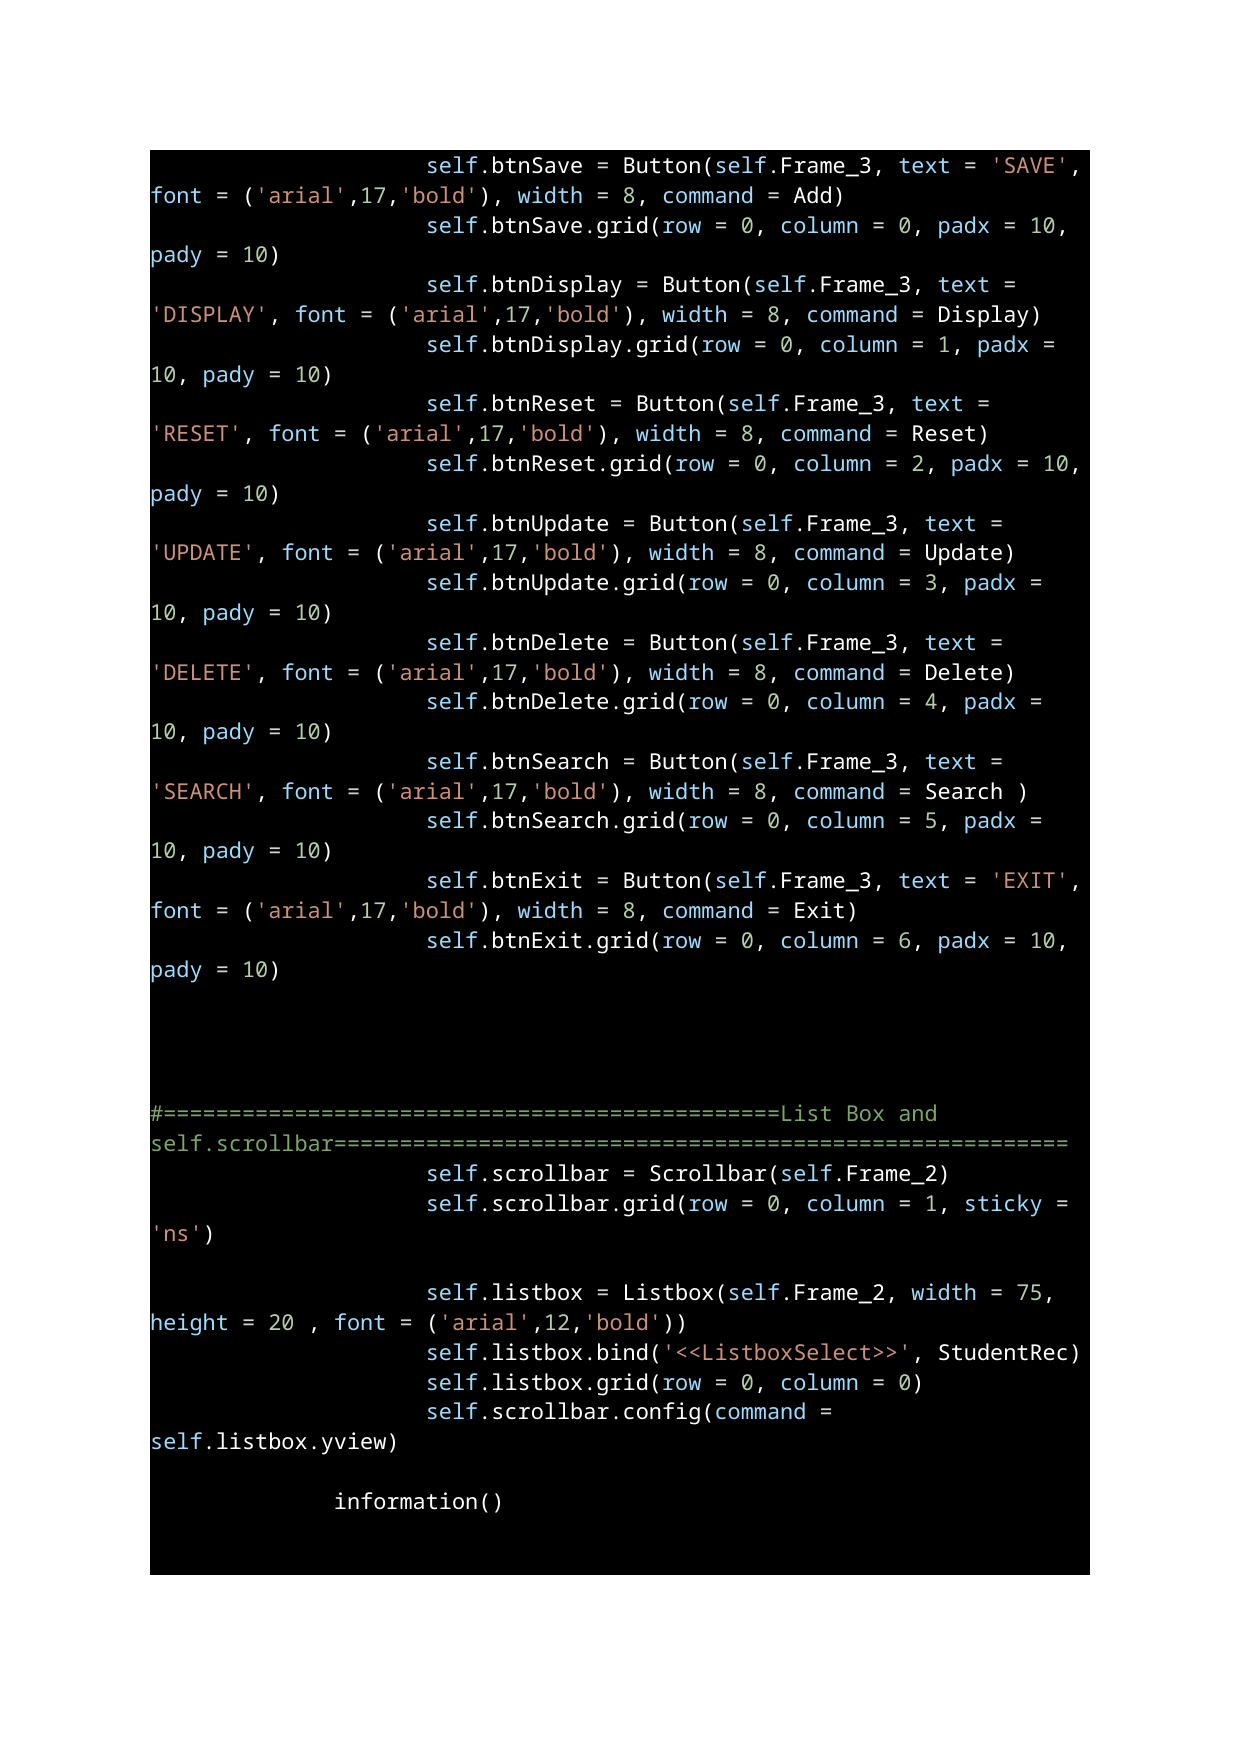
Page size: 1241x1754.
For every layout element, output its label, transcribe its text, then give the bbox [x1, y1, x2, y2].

text self.btnReset = Button(self.Frame_3, text = 'RESET', font = ('arial',17,'bold'), width = 8, command = Reset) [150, 388, 1090, 448]
text self.btnDelete = Button(self.Frame_3, text = 'DELETE', font = ('arial',17,'bold'), width = 8, command = Delete) [150, 627, 1090, 686]
text self.btnExit.grid(row = 0, column = 6, padx = 10, pady = 10) [150, 924, 1090, 984]
text self.btnSave.grid(row = 0, column = 0, padx = 10, pady = 10) [150, 209, 1090, 269]
text self.btnExit = Button(self.Frame_3, text = 'EXIT', font = ('arial',17,'bold'), width = 8, command = Exit) [150, 865, 1090, 924]
text self.btnUpdate.grid(row = 0, column = 3, padx = 10, pady = 10) [150, 567, 1090, 627]
text self.btnSave = Button(self.Frame_3, text = 'SAVE', font = ('arial',17,'bold'), width = 8, command = Add) [150, 150, 1090, 209]
text self.btnDisplay = Button(self.Frame_3, text = 'DISPLAY', font = ('arial',17,'bold'), width = 8, command = Display) [150, 269, 1090, 329]
text self.btnSearch = Button(self.Frame_3, text = 'SEARCH', font = ('arial',17,'bold'), width = 8, command = Search ) [150, 746, 1090, 805]
text #===============================================List Box and self.scrollbar======================================================== [150, 1069, 1090, 1158]
text self.scrollbar = Scrollbar(self.Frame_2) [150, 1158, 1090, 1188]
text self.btnSearch.grid(row = 0, column = 5, padx = 10, pady = 10) [150, 805, 1090, 865]
text self.listbox.bind('<<ListboxSelect>>', StudentRec) [150, 1337, 1090, 1367]
text self.scrollbar.grid(row = 0, column = 1, sticky = 'ns') [150, 1188, 1090, 1247]
text self.scrollbar.config(command = self.listbox.yview) [150, 1396, 1090, 1456]
text self.listbox = Listbox(self.Frame_2, width = 75, height = 20 , font = ('arial',12,'bold')) [150, 1277, 1090, 1337]
text self.btnUpdate = Button(self.Frame_3, text = 'UPDATE', font = ('arial',17,'bold'), width = 8, command = Update) [150, 507, 1090, 567]
text information() [150, 1486, 1090, 1516]
text self.btnDisplay.grid(row = 0, column = 1, padx = 10, pady = 10) [150, 329, 1090, 388]
text self.btnDelete.grid(row = 0, column = 4, padx = 10, pady = 10) [150, 686, 1090, 746]
text self.listbox.grid(row = 0, column = 0) [150, 1367, 1090, 1396]
text self.btnReset.grid(row = 0, column = 2, padx = 10, pady = 10) [150, 448, 1090, 507]
